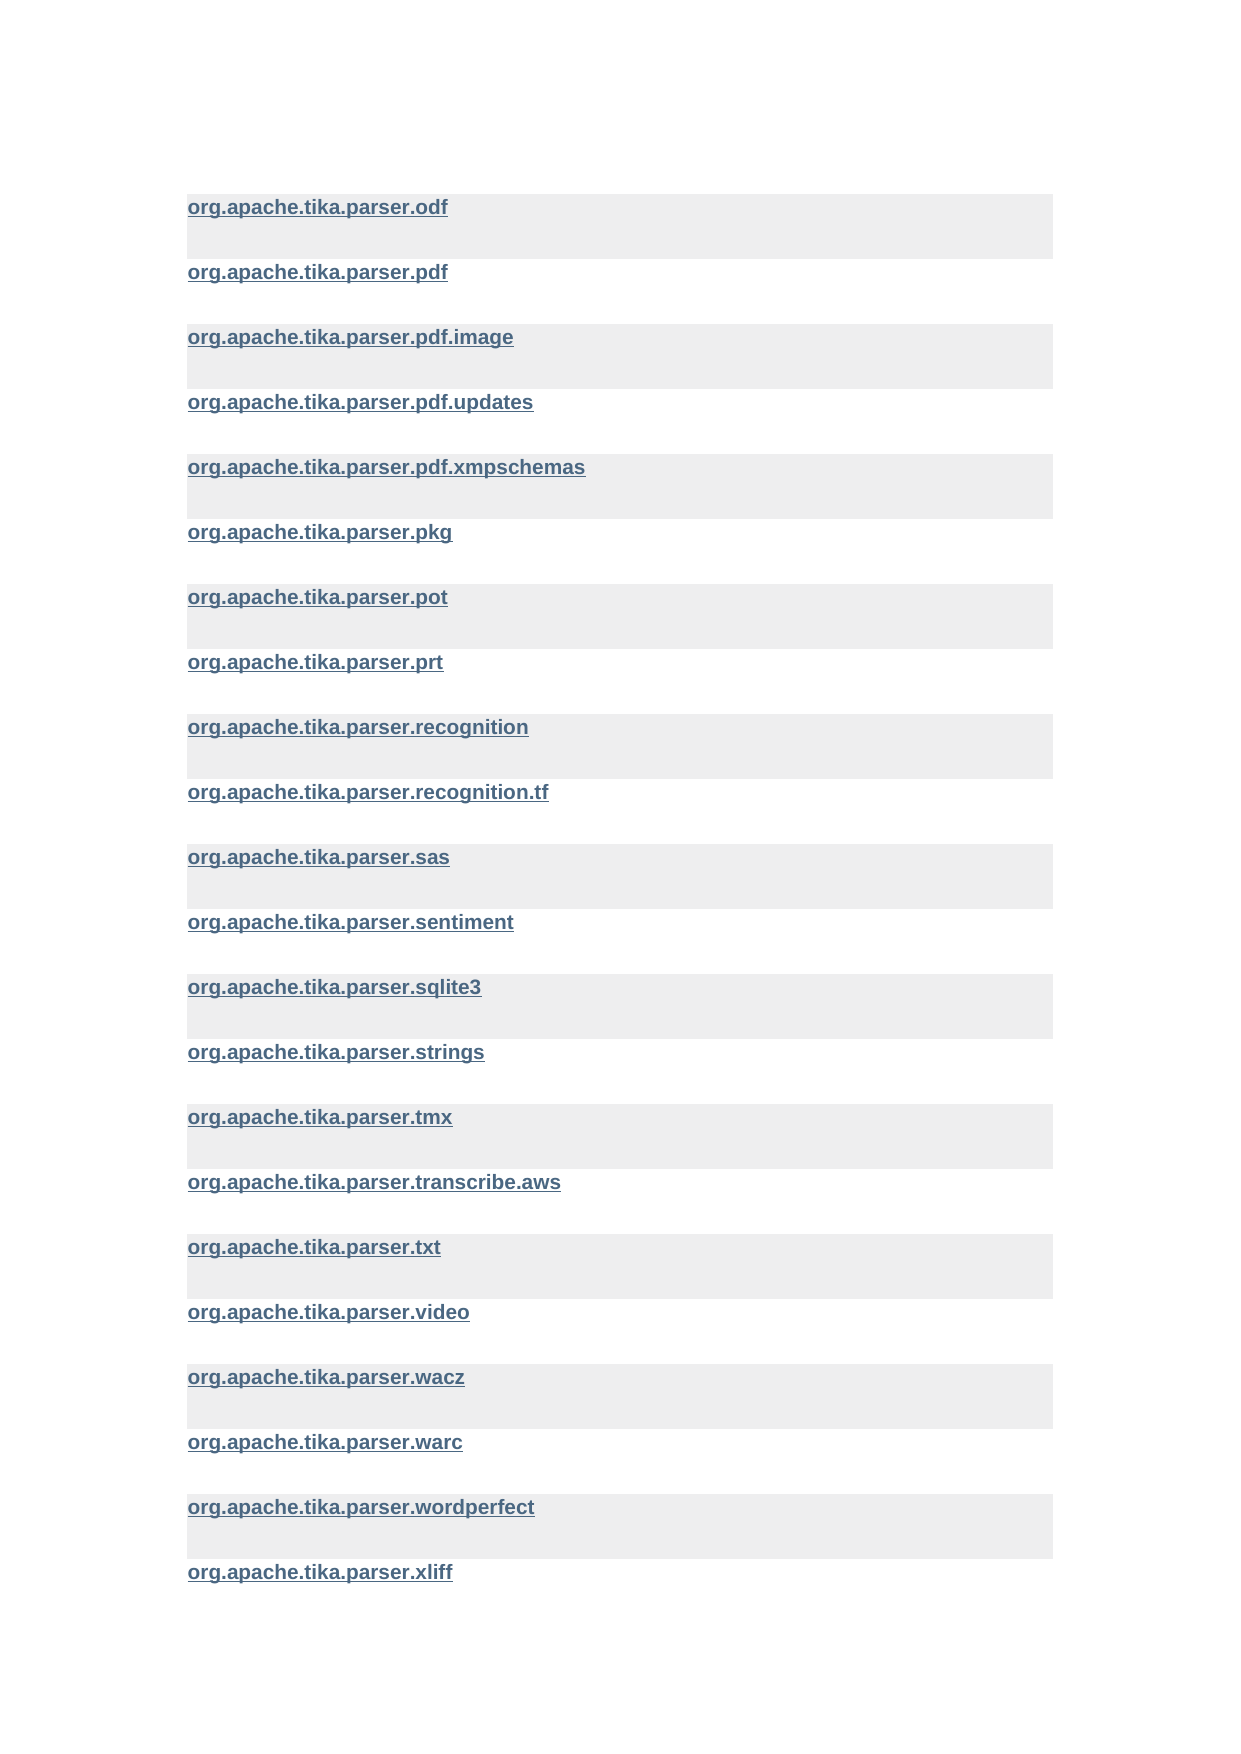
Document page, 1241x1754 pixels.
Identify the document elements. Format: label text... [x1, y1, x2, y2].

text org.apache.tika.parser.pdf.xmpschemas [187, 454, 1053, 487]
text org.apache.tika.parser.recognition [187, 714, 1053, 747]
text org.apache.tika.parser.warc [187, 1429, 1053, 1462]
text org.apache.tika.parser.pdf [187, 259, 1053, 292]
text org.apache.tika.parser.sentiment [187, 909, 1053, 942]
text org.apache.tika.parser.xliff [187, 1559, 1053, 1592]
text org.apache.tika.parser.odf [187, 194, 1053, 227]
text org.apache.tika.parser.strings [187, 1039, 1053, 1072]
text org.apache.tika.parser.pot [187, 584, 1053, 617]
text org.apache.tika.parser.video [187, 1299, 1053, 1332]
text org.apache.tika.parser.wordperfect [187, 1494, 1053, 1527]
text org.apache.tika.parser.tmx [187, 1104, 1053, 1137]
text org.apache.tika.parser.pdf.updates [187, 389, 1053, 422]
text org.apache.tika.parser.sas [187, 844, 1053, 877]
text org.apache.tika.parser.pdf.image [187, 324, 1053, 357]
text org.apache.tika.parser.pkg [187, 519, 1053, 552]
text org.apache.tika.parser.transcribe.aws [187, 1169, 1053, 1202]
text org.apache.tika.parser.prt [187, 649, 1053, 682]
text org.apache.tika.parser.wacz [187, 1364, 1053, 1397]
text org.apache.tika.parser.sqlite3 [187, 974, 1053, 1007]
text org.apache.tika.parser.txt [187, 1234, 1053, 1267]
text org.apache.tika.parser.recognition.tf [187, 779, 1053, 812]
